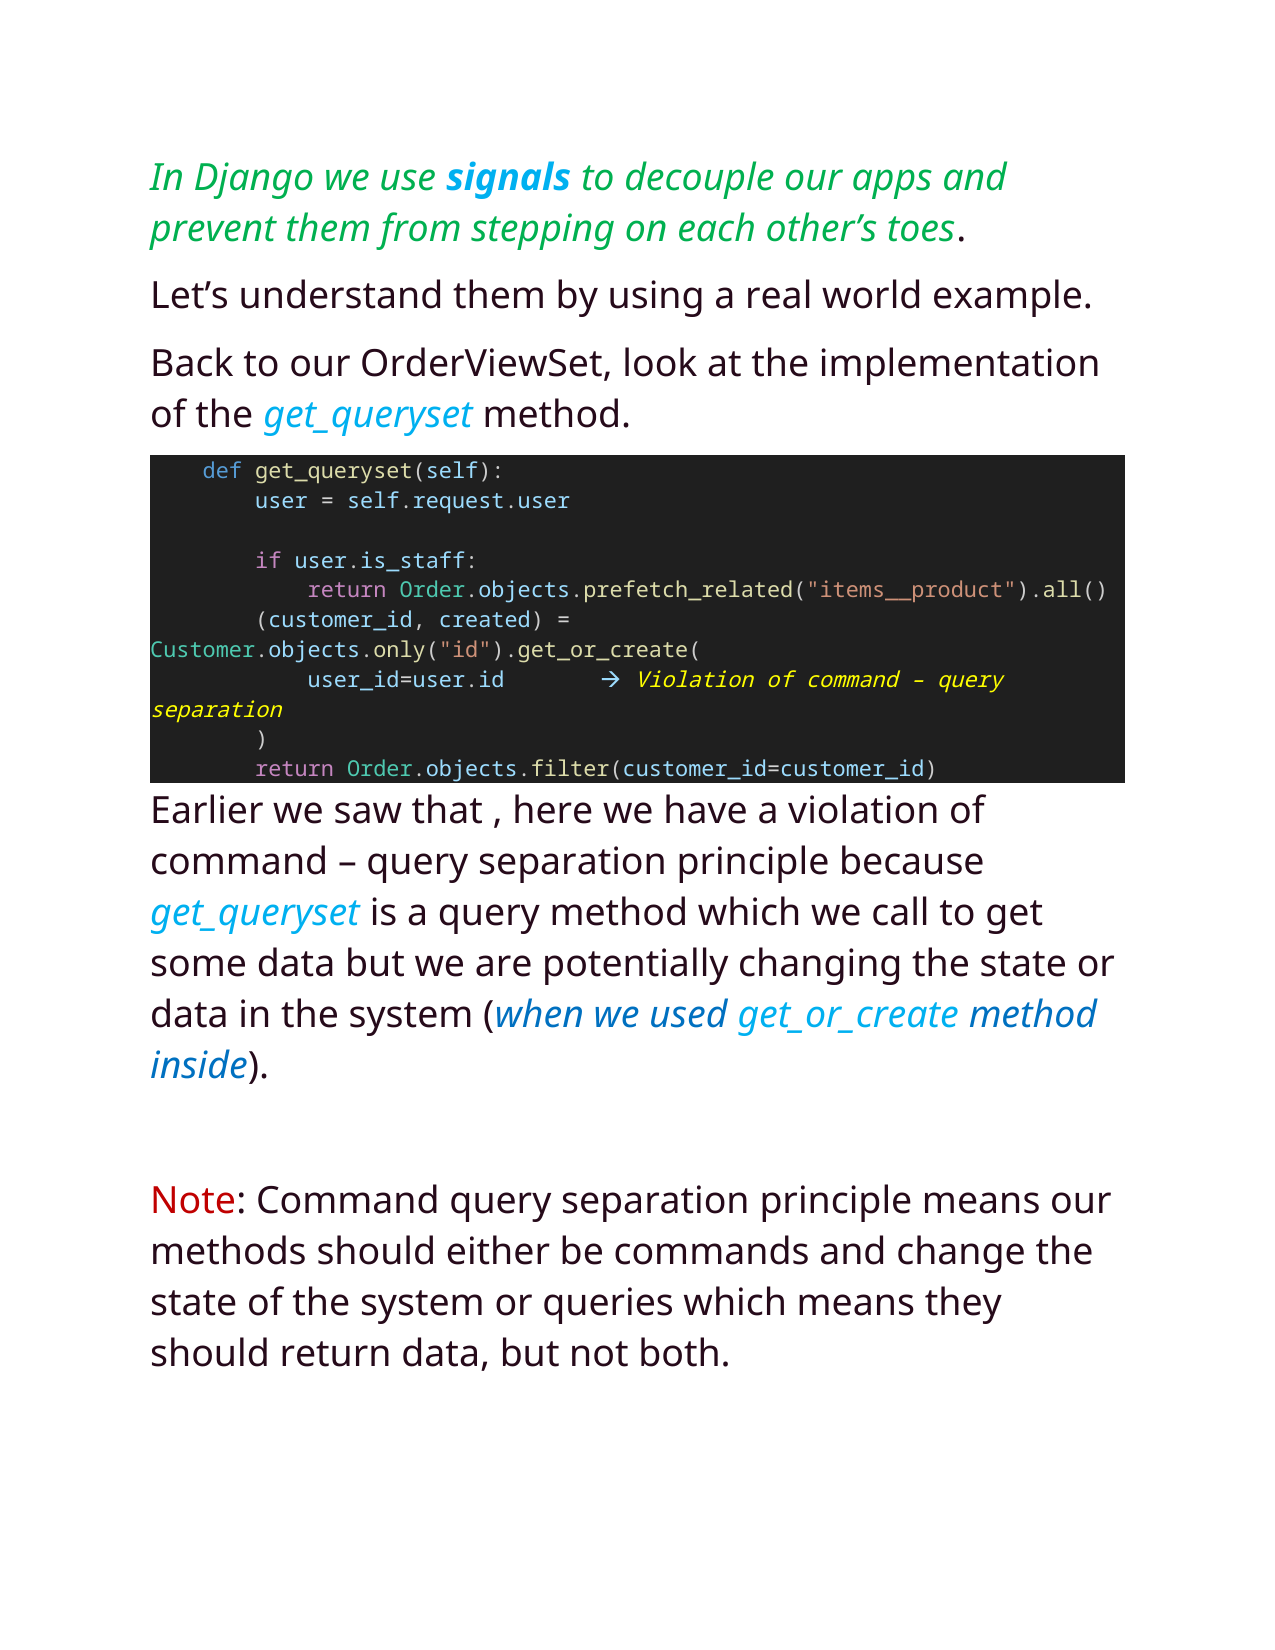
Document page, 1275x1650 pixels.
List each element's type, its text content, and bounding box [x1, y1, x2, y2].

text ) [150, 723, 1125, 753]
text def get_queryset(self): [150, 455, 1125, 485]
text In Django we use signals to decouple our apps and prevent them from stepping on each other’s toes. [150, 150, 1125, 252]
text (customer_id, created) = Customer.objects.only("id").get_or_create( [150, 604, 1125, 664]
text Back to our OrderViewSet, look at the implementation of the get_queryset method. [150, 336, 1125, 438]
text user_id=user.id Violation of command – query separation [150, 664, 1125, 723]
text if user.is_staff: [150, 544, 1125, 574]
text Note: Command query separation principle means our methods should either be commands and change the state of the system or queries which means they should return data, but not both. [150, 1173, 1125, 1378]
text Let’s understand them by using a real world example. [150, 269, 1125, 320]
text user = self.request.user [150, 485, 1125, 515]
text Earlier we saw that , here we have a violation of command – query separation principle because get_queryset is a query method which we call to get some data but we are potentially changing the state or data in the system (when we used get_or_create method inside). [150, 783, 1125, 1089]
text return Order.objects.prefetch_related("items__product").all() [150, 574, 1125, 604]
text return Order.objects.filter(customer_id=customer_id) [150, 753, 1125, 783]
